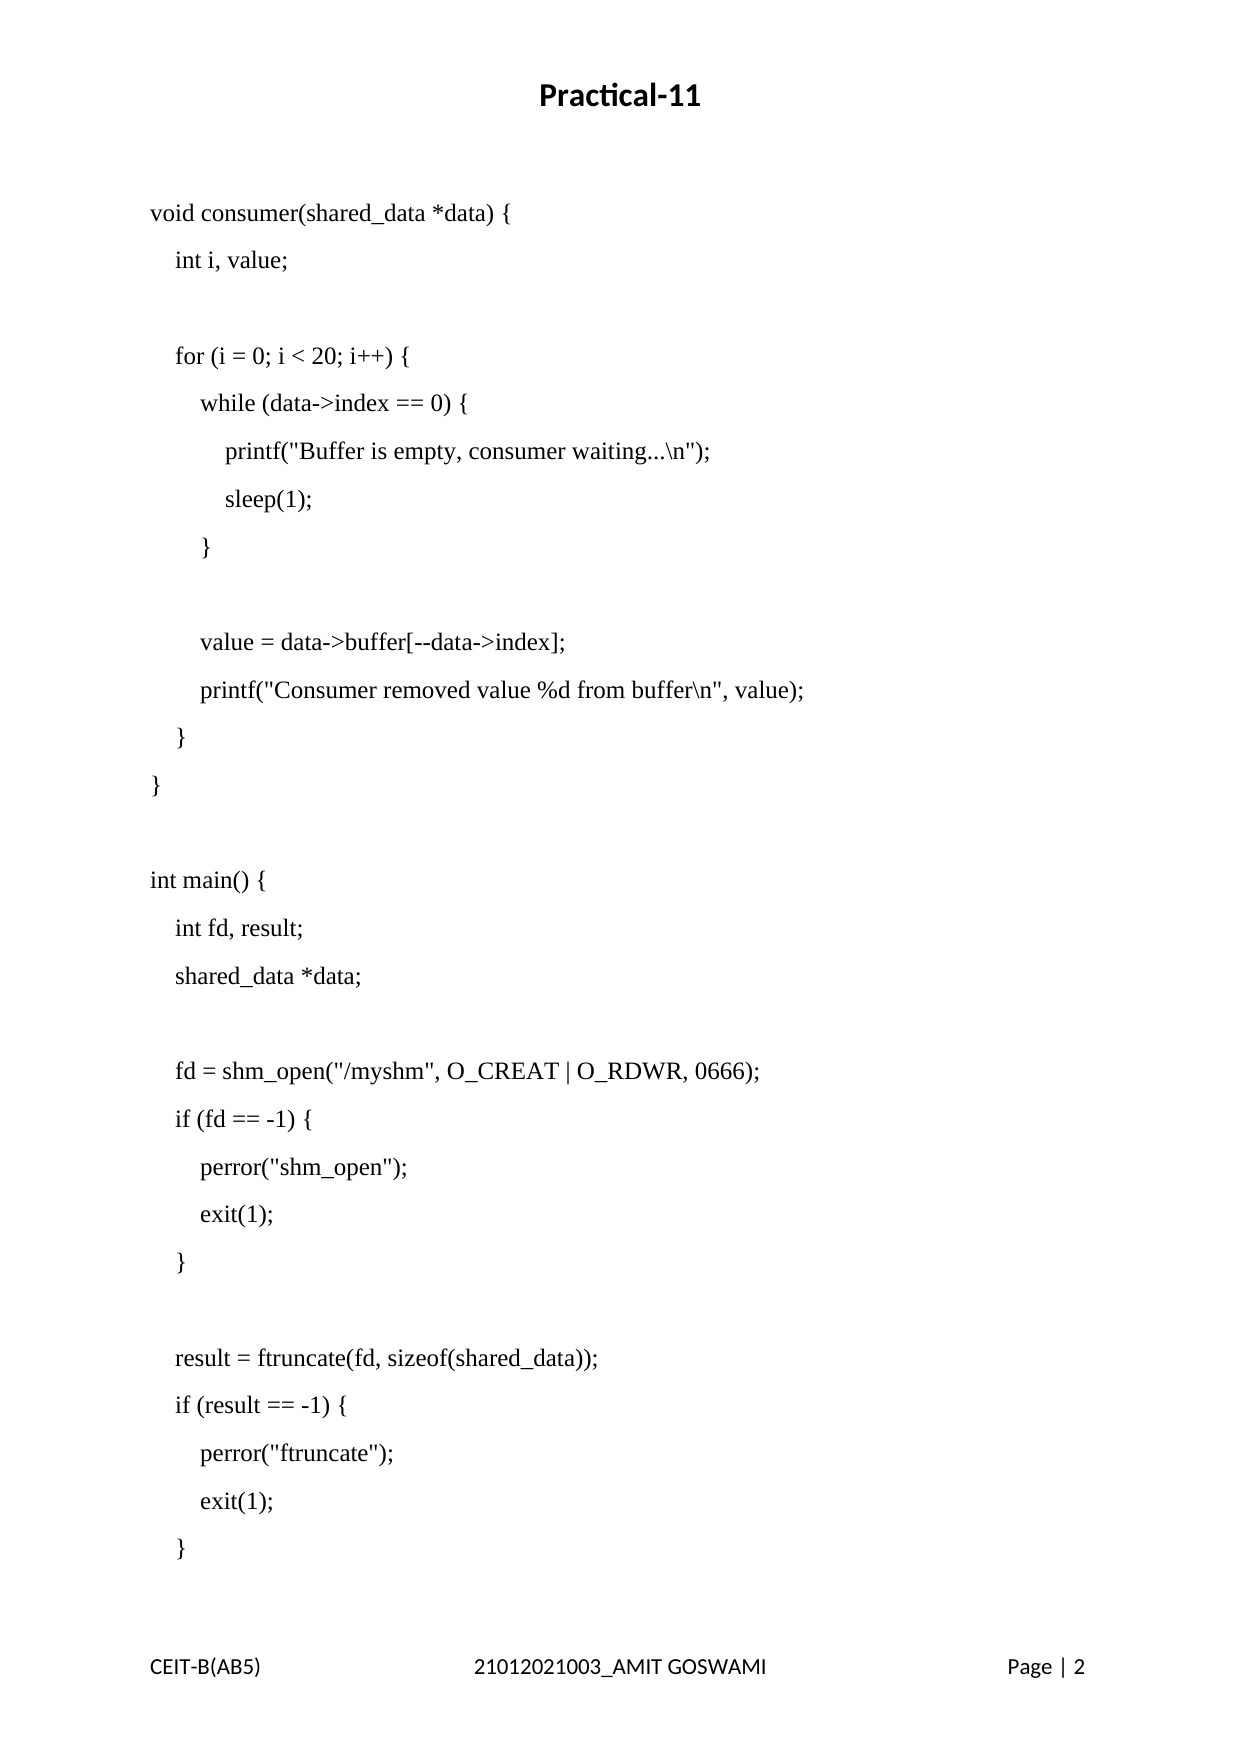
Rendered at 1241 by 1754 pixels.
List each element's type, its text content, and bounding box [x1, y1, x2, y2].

text } [150, 722, 1090, 751]
text for (i = 0; i < 20; i++) { [150, 341, 1090, 369]
text int i, value; [150, 245, 1090, 274]
text sleep(1); [150, 484, 1090, 513]
text if (result == -1) { [150, 1390, 1090, 1419]
text exit(1); [150, 1486, 1090, 1514]
text printf("Consumer removed value %d from buffer\n", value); [150, 675, 1090, 703]
text void consumer(shared_data *data) { [150, 198, 1090, 226]
text int fd, result; [150, 913, 1090, 942]
text result = ftruncate(fd, sizeof(shared_data)); [150, 1343, 1090, 1371]
text printf("Buffer is empty, consumer waiting...\n"); [150, 436, 1090, 465]
text while (data->index == 0) { [150, 388, 1090, 417]
text perror("shm_open"); [150, 1152, 1090, 1181]
text if (fd == -1) { [150, 1104, 1090, 1133]
text } [150, 1533, 1090, 1562]
text perror("ftruncate"); [150, 1438, 1090, 1467]
text } [150, 1247, 1090, 1276]
text value = data->buffer[--data->index]; [150, 627, 1090, 656]
text } [150, 532, 1090, 560]
text } [150, 770, 1090, 799]
text int main() { [150, 866, 1090, 894]
text fd = shm_open("/myshm", O_CREAT | O_RDWR, 0666); [150, 1056, 1090, 1085]
text shared_data *data; [150, 961, 1090, 990]
text exit(1); [150, 1199, 1090, 1228]
